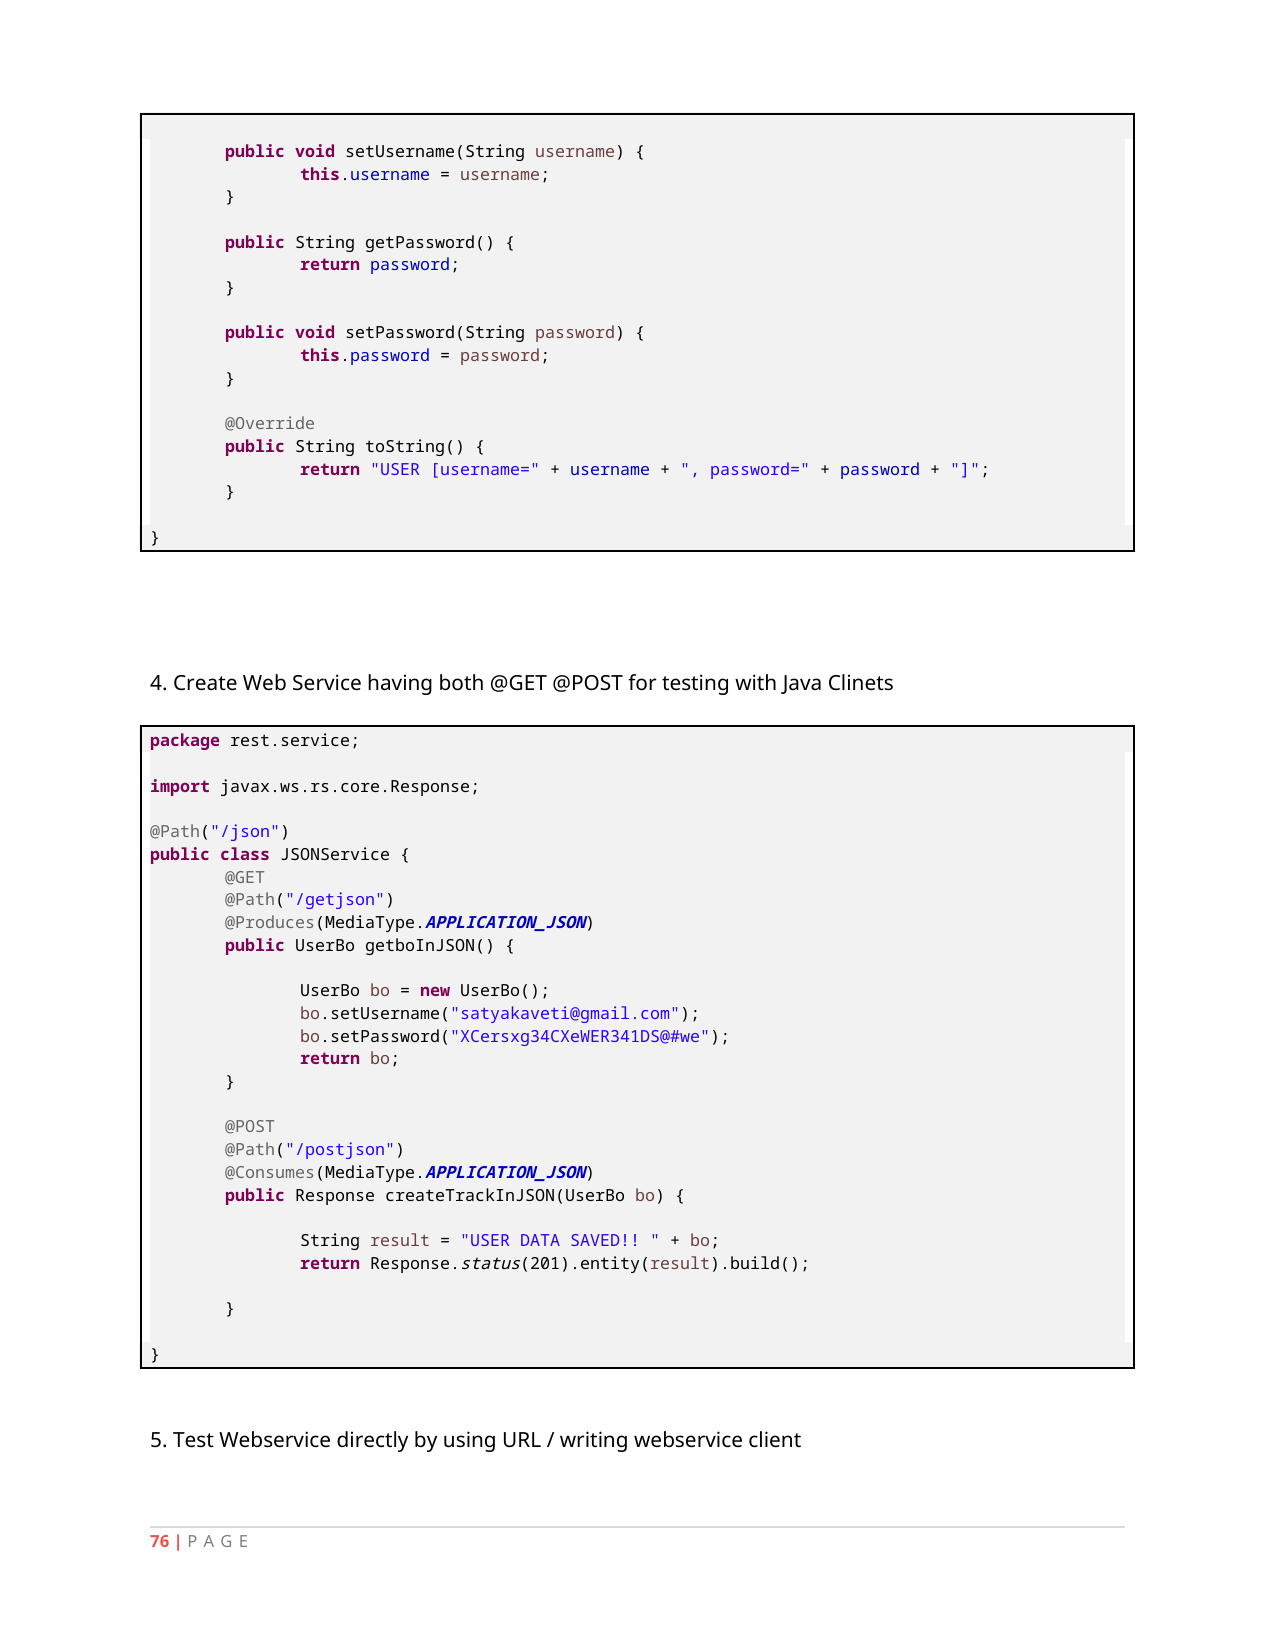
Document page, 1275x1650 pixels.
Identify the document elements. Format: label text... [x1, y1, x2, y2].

text } [150, 366, 1125, 389]
text } [142, 1338, 1133, 1367]
text this.password = password; [150, 344, 1125, 366]
text @Produces(MediaType.APPLICATION_JSON) [150, 911, 1125, 933]
text return bo; [150, 1047, 1125, 1070]
text 4. Create Web Service having both @GET @POST for testing with Java Clinets [150, 668, 1125, 697]
text } [142, 521, 1133, 550]
text this.username = username; [150, 162, 1125, 185]
text @Override [150, 412, 1125, 434]
text public class JSONService { [150, 843, 1125, 865]
text UserBo bo = new UserBo(); [150, 979, 1125, 1002]
text package rest.service; [142, 727, 1133, 752]
text public String getPassword() { [150, 230, 1125, 253]
text bo.setUsername("satyakaveti@gmail.com"); [150, 1002, 1125, 1024]
text public void setPassword(String password) { [150, 321, 1125, 344]
text } [150, 480, 1125, 503]
text public String toString() { [150, 434, 1125, 457]
text public void setUsername(String username) { [150, 139, 1125, 162]
text @GET [150, 865, 1125, 888]
text @POST [150, 1115, 1125, 1138]
text return "USER [username=" + username + ", password=" + password + "]"; [150, 457, 1125, 480]
text String result = "USER DATA SAVED!! " + bo; [150, 1229, 1125, 1251]
text public UserBo getboInJSON() { [150, 933, 1125, 956]
text @Consumes(MediaType.APPLICATION_JSON) [150, 1161, 1125, 1183]
text public Response createTrackInJSON(UserBo bo) { [150, 1183, 1125, 1206]
text 5. Test Webservice directly by using URL / writing webservice client [150, 1425, 1125, 1454]
text @Path("/postjson") [150, 1138, 1125, 1161]
text return Response.status(201).entity(result).build(); [150, 1251, 1125, 1274]
text } [150, 1070, 1125, 1092]
text @Path("/json") [150, 820, 1125, 843]
text import javax.ws.rs.core.Response; [150, 774, 1125, 797]
text bo.setPassword("XCersxg34CXeWER341DS@#we"); [150, 1024, 1125, 1047]
text return password; [150, 253, 1125, 276]
text @Path("/getjson") [150, 888, 1125, 911]
text } [150, 1297, 1125, 1319]
text } [150, 276, 1125, 298]
text } [150, 185, 1125, 207]
